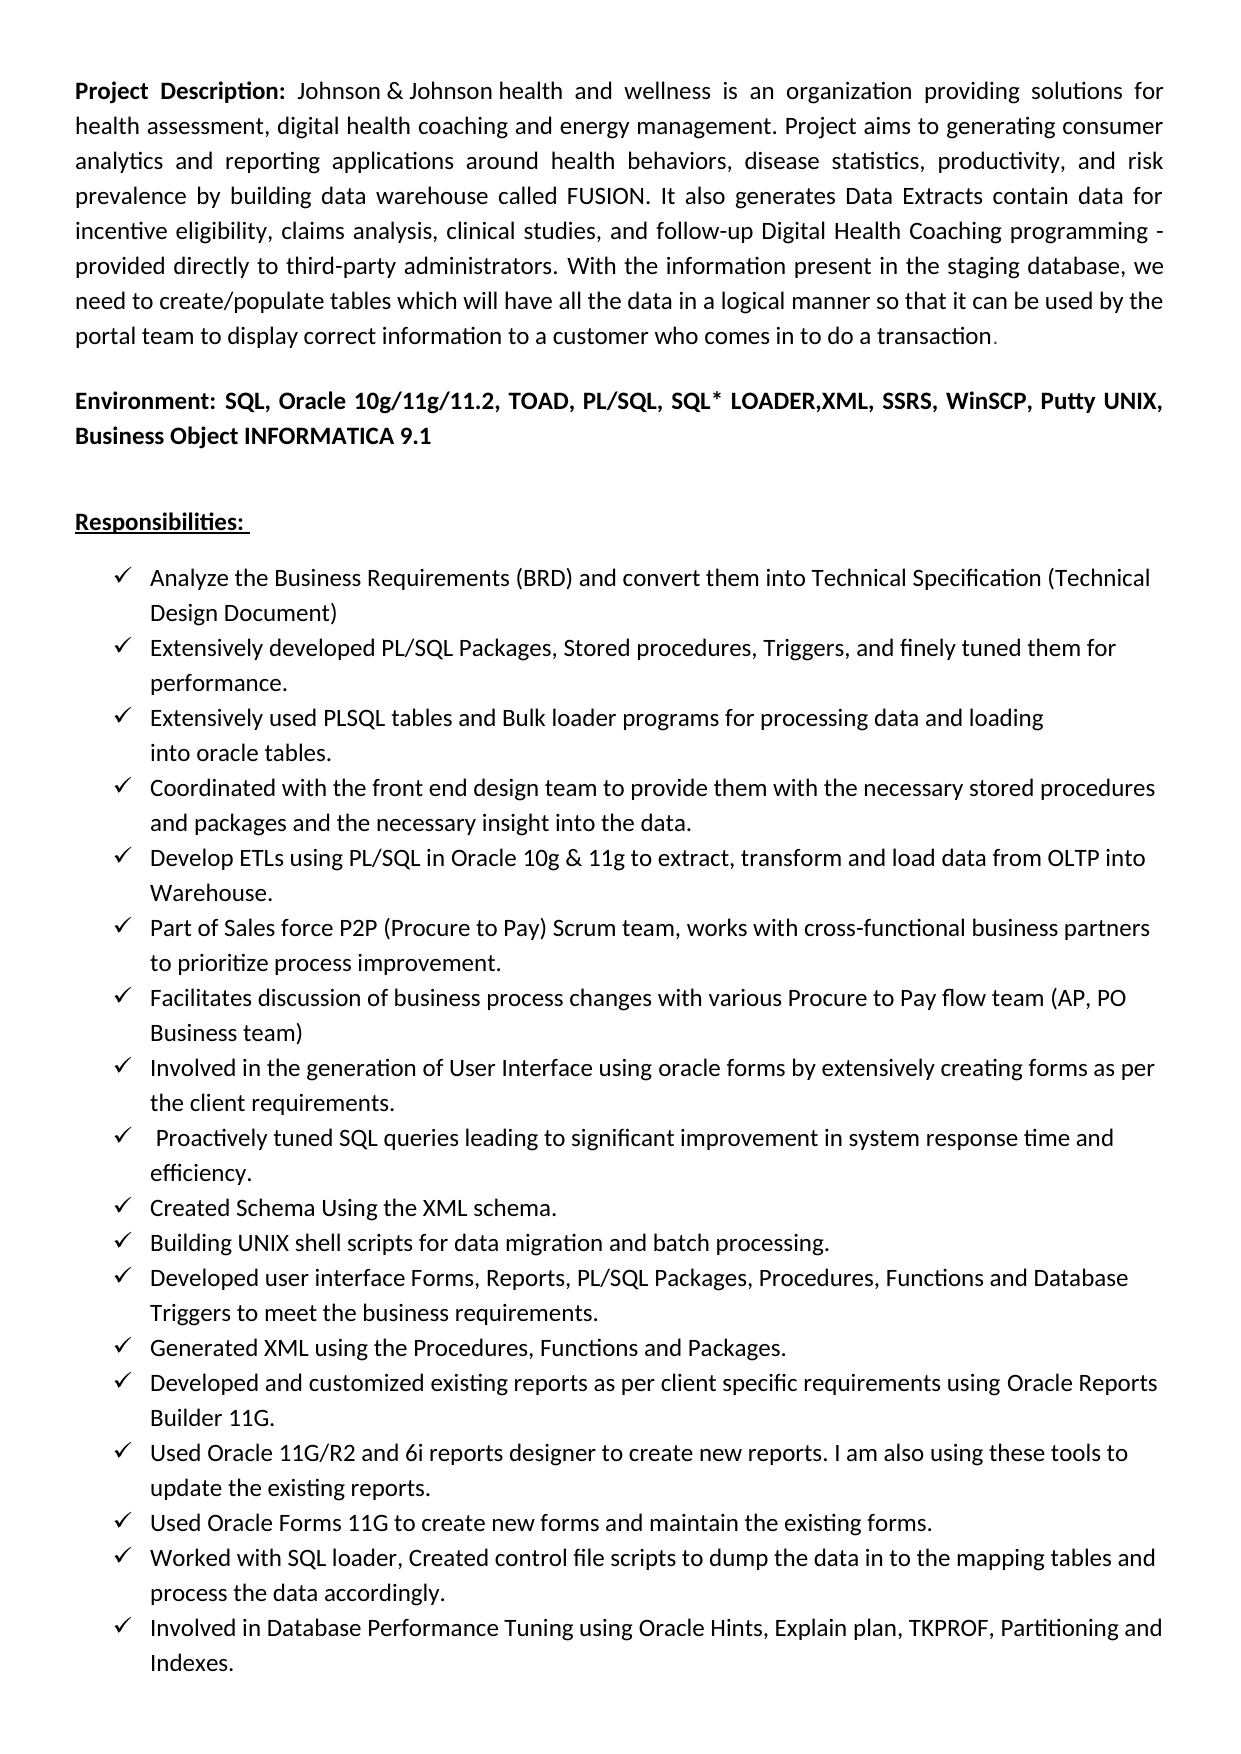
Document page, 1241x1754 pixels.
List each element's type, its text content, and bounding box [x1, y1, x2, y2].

list Involved in Database Performance Tuning using Oracle Hints, Explain plan, TKPROF, Partitioning and Indexes. [112, 1612, 1165, 1678]
list Part of Sales force P2P (Procure to Pay) Scrum team, works with cross-functional business partners to prioritize process improvement. [112, 912, 1165, 978]
list Used Oracle Forms 11G to create new forms and maintain the existing forms. [112, 1507, 1165, 1538]
list Extensively developed PL/SQL Packages, Stored procedures, Triggers, and finely tuned them for performance. [112, 632, 1165, 698]
list Coordinated with the front end design team to provide them with the necessary stored procedures and packages and the necessary insight into the data. [112, 772, 1165, 838]
list Developed user interface Forms, Reports, PL/SQL Packages, Procedures, Functions and Database Triggers to meet the business requirements. [112, 1262, 1165, 1328]
list Facilitates discussion of business process changes with various Procure to Pay flow team (AP, PO Business team) [112, 982, 1165, 1048]
list Proactively tuned SQL queries leading to significant improvement in system response time and efficiency. [112, 1122, 1165, 1188]
text Project Description: Johnson & Johnson health and wellness is an organization providing solutions for health assessment, digital health coaching and energy management. Project aims to generating consumer analytics and reporting applications around health behaviors, disease statistics, productivity, and risk prevalence by building data warehouse called FUSION. It also generates Data Extracts contain data for incentive eligibility, claims analysis, clinical studies, and follow-up Digital Health Coaching programming - provided directly to third-party administrators. With the information present in the staging database, we need to create/populate tables which will have all the data in a logical manner so that it can be used by the portal team to display correct information to a customer who comes in to do a transaction. [75, 75, 1165, 351]
list Involved in the generation of User Interface using oracle forms by extensively creating forms as per the client requirements. [112, 1052, 1165, 1118]
list Created Schema Using the XML schema. [112, 1192, 1165, 1223]
list Developed and customized existing reports as per client specific requirements using Oracle Reports Builder 11G. [112, 1367, 1165, 1433]
list Building UNIX shell scripts for data migration and batch processing. [112, 1227, 1165, 1258]
list Analyze the Business Requirements (BRD) and convert them into Technical Specification (Technical Design Document) [112, 562, 1165, 628]
list Used Oracle 11G/R2 and 6i reports designer to create new reports. I am also using these tools to update the existing reports. [112, 1437, 1165, 1503]
list Extensively used PLSQL tables and Bulk loader programs for processing data and loading into oracle tables. [112, 702, 1165, 768]
list Develop ETLs using PL/SQL in Oracle 10g & 11g to extract, transform and load data from OLTP into Warehouse. [112, 842, 1165, 908]
list Worked with SQL loader, Created control file scripts to dump the data in to the mapping tables and process the data accordingly. [112, 1542, 1165, 1608]
text Environment: SQL, Oracle 10g/11g/11.2, TOAD, PL/SQL, SQL* LOADER,XML, SSRS, WinSCP, Putty UNIX, Business Object INFORMATICA 9.1 [75, 385, 1165, 451]
list Generated XML using the Procedures, Functions and Packages. [112, 1332, 1165, 1363]
text Responsibilities: [75, 506, 1165, 537]
